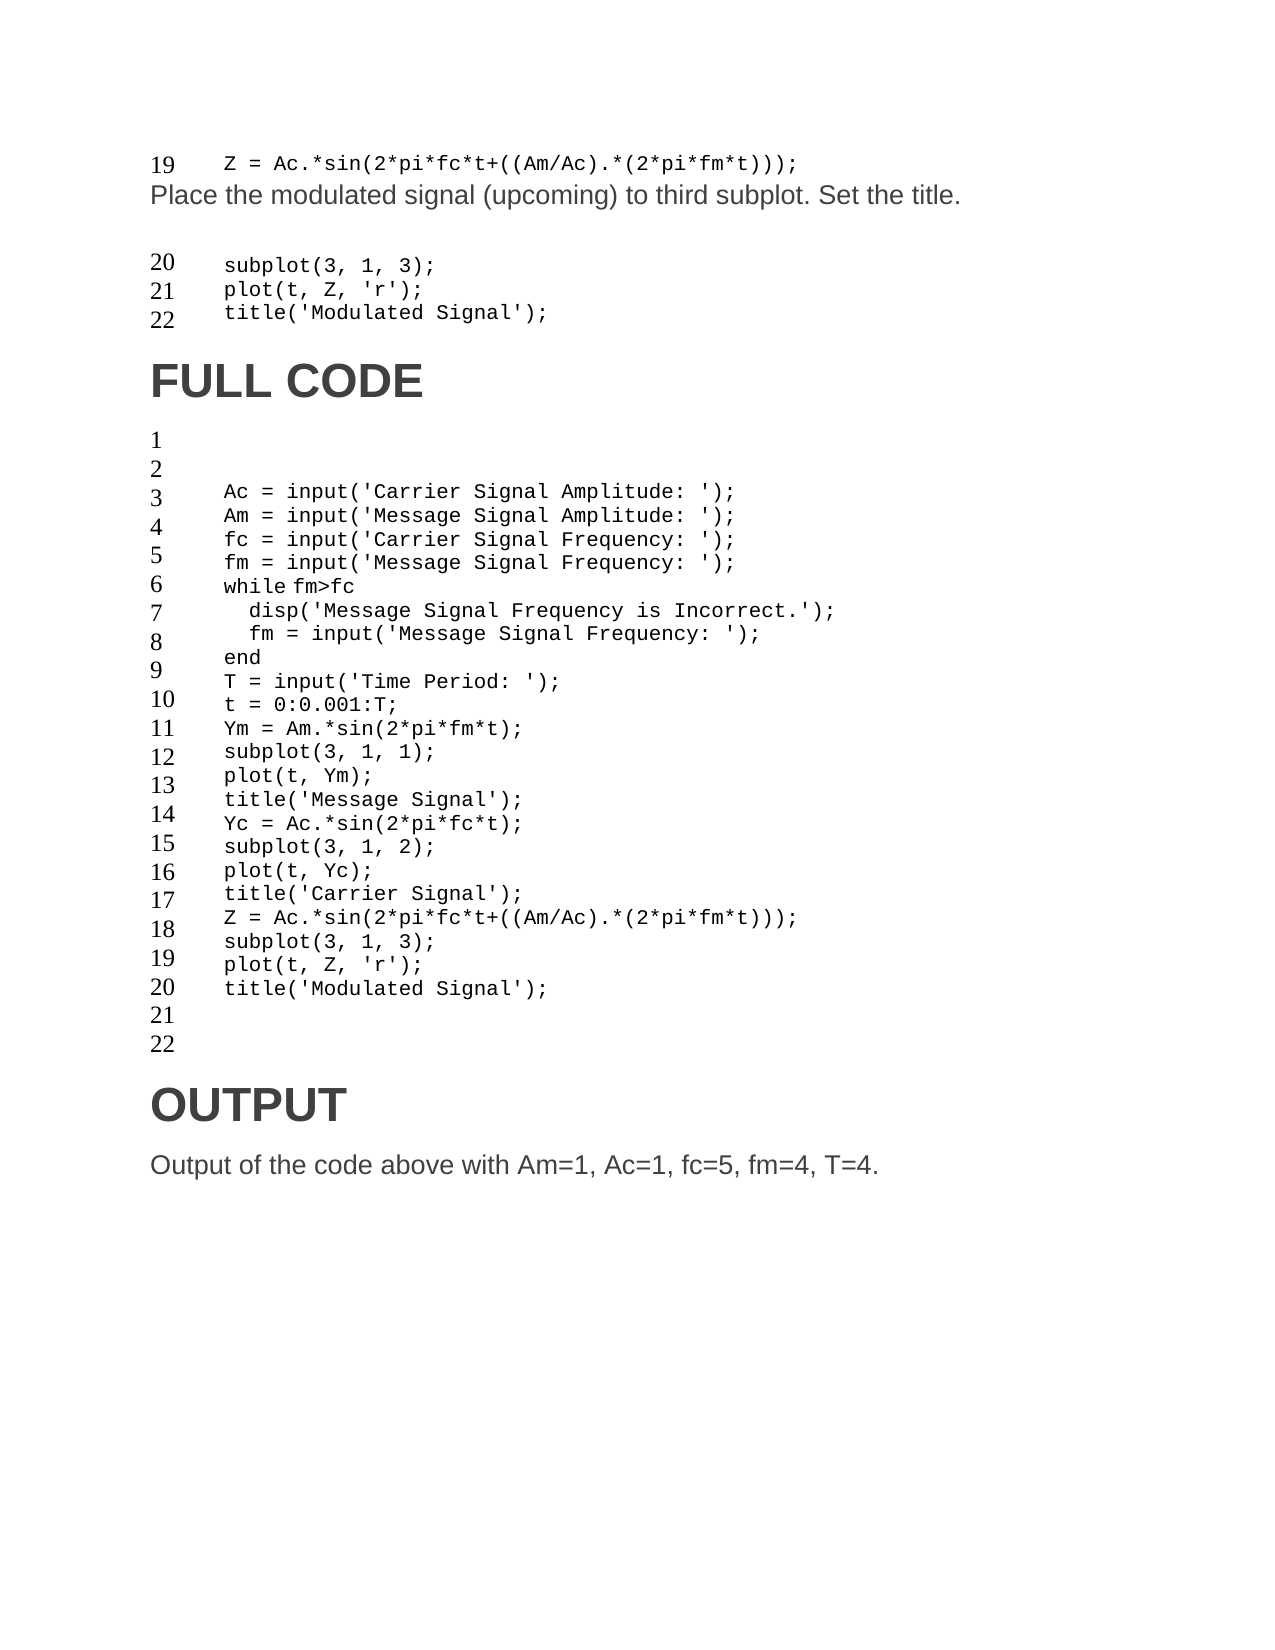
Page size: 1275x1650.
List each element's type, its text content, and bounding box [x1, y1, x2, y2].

table_header subplot(3, 1, 3); plot(t, Z, 'r'); title('Modulated Signal'); [224, 248, 1275, 334]
table_header Z = Ac.*sin(2*pi*fc*t+((Am/Ac).*(2*pi*fm*t))); [224, 150, 1275, 179]
text Place the modulated signal (upcoming) to third subplot. Set the title. [150, 179, 1125, 210]
table_header 20 21 22 [150, 248, 224, 334]
table_header 19 [150, 150, 224, 179]
text OUTPUT [150, 1076, 1125, 1131]
text FULL CODE [150, 352, 1125, 407]
table_header Ac = input('Carrier Signal Amplitude: '); Am = input('Message Signal Amplitude: '); fc = input('Carrier Signal Frequency: '); fm = input('Message Signal Frequency: '); while fm>fc disp('Message Signal Frequency is Incorrect.'); fm = input('Message Signal Frequency: '); end T = input('Time Period: '); t = 0:0.001:T; Ym = Am.*sin(2*pi*fm*t); subplot(3, 1, 1); plot(t, Ym); title('Message Signal'); Yc = Ac.*sin(2*pi*fc*t); subplot(3, 1, 2); plot(t, Yc); title('Carrier Signal'); Z = Ac.*sin(2*pi*fc*t+((Am/Ac).*(2*pi*fm*t))); subplot(3, 1, 3); plot(t, Z, 'r'); title('Modulated Signal'); [224, 425, 1275, 1058]
text Output of the code above with Am=1, Ac=1, fc=5, fm=4, T=4. [150, 1149, 1125, 1181]
table_header 1 2 3 4 5 6 7 8 9 10 11 12 13 14 15 16 17 18 19 20 21 22 [150, 425, 224, 1058]
